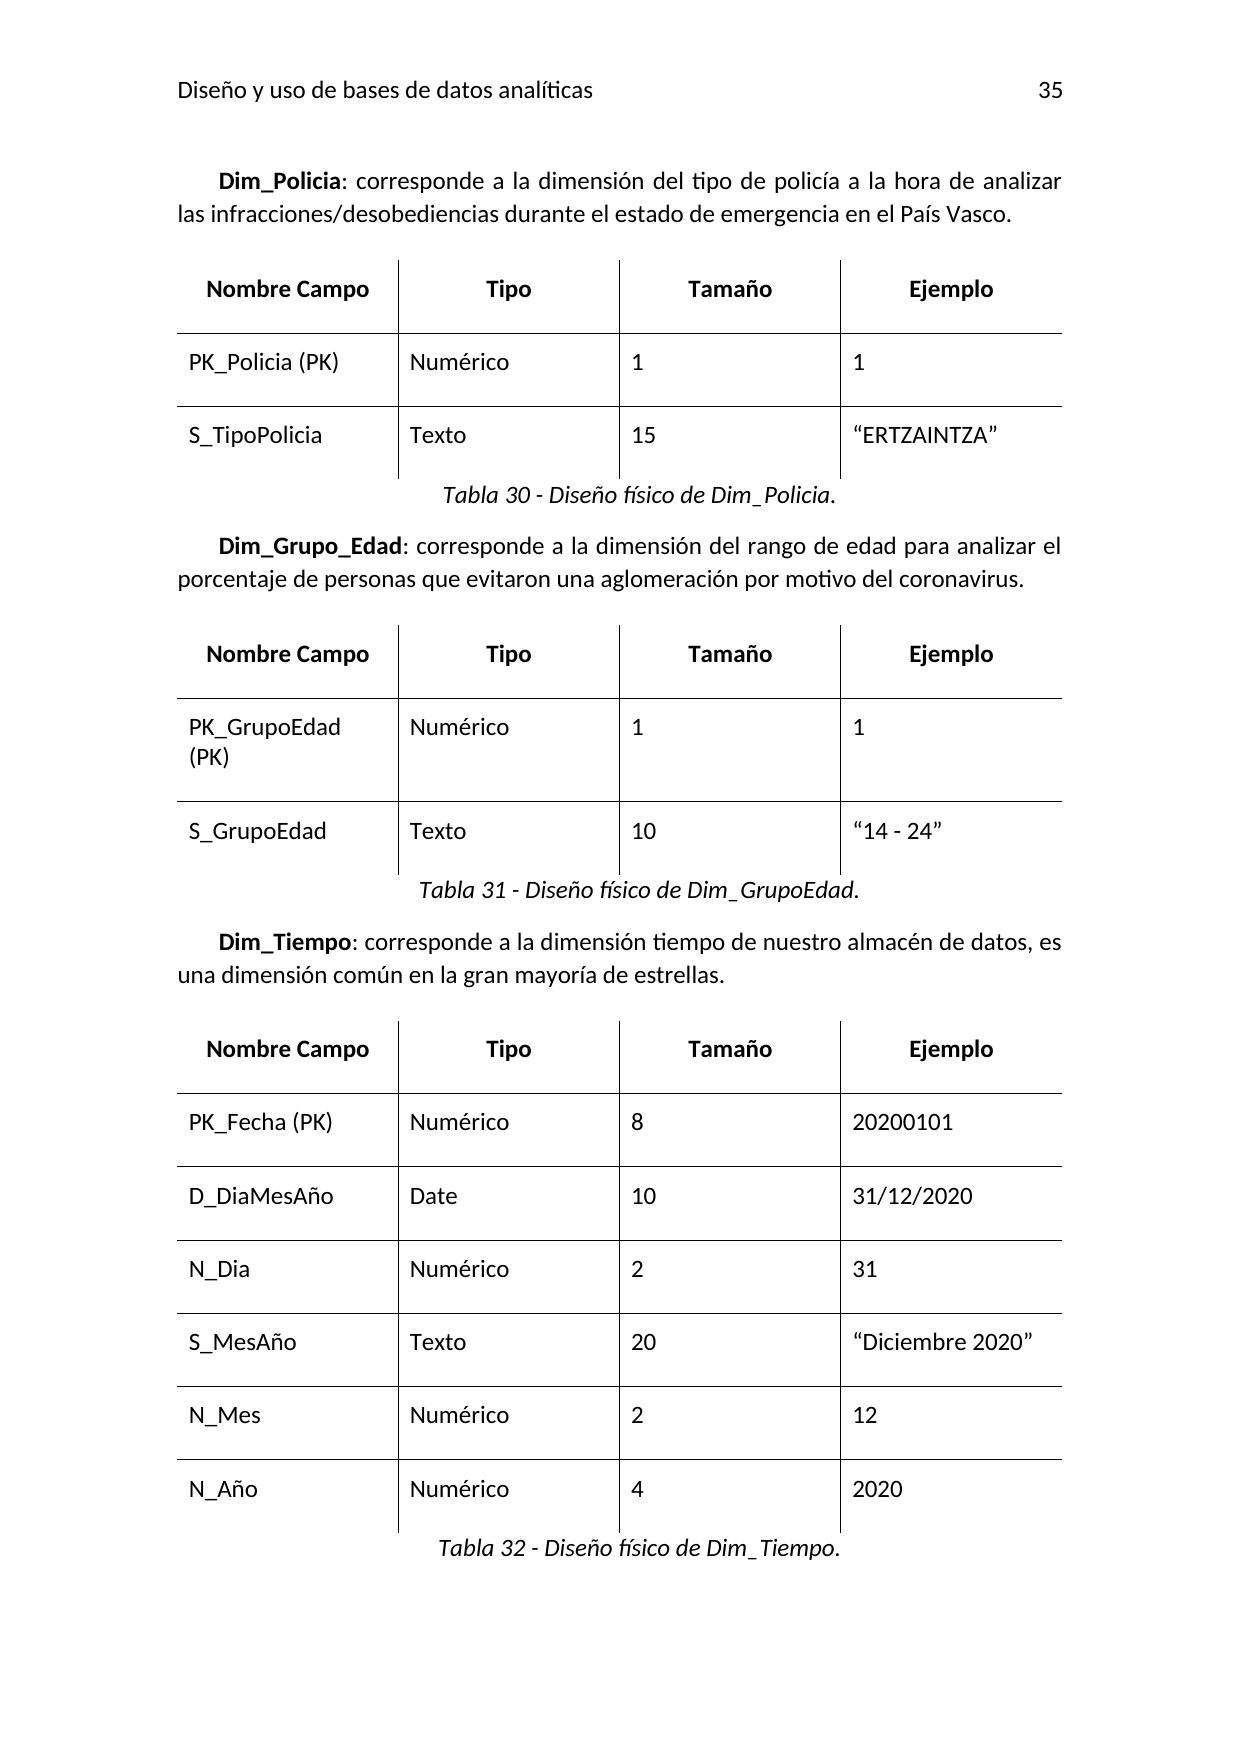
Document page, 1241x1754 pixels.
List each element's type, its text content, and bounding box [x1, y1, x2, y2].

table_cell 1 [841, 699, 1062, 801]
table_cell Numérico [399, 334, 619, 406]
table_header Tamaño [620, 625, 840, 697]
table_cell 2 [620, 1387, 840, 1459]
text Dim_Grupo_Edad: corresponde a la dimensión del rango de edad para analizar el porcentaje de personas que evitaron una aglomeración por motivo del coronavirus. [177, 530, 1063, 594]
table_cell Texto [399, 1314, 619, 1386]
table_cell “14 - 24” [841, 802, 1062, 874]
table_cell 8 [620, 1094, 840, 1166]
table_cell S_MesAño [177, 1314, 398, 1386]
text Dim_Policia: corresponde a la dimensión del tipo de policía a la hora de analizar las infracciones/desobediencias durante el estado de emergencia en el País Vasco. [177, 165, 1063, 229]
table_cell 31 [841, 1241, 1062, 1313]
table_cell Numérico [399, 1460, 619, 1532]
table_cell S_TipoPolicia [177, 407, 398, 479]
table_cell Numérico [399, 1094, 619, 1166]
table_header Tamaño [620, 260, 840, 332]
table_cell D_DiaMesAño [177, 1167, 398, 1239]
table_cell PK_Policia (PK) [177, 334, 398, 406]
table_header Nombre Campo [177, 260, 398, 332]
table_cell 1 [841, 334, 1062, 406]
table_cell 4 [620, 1460, 840, 1532]
table_header Tipo [399, 625, 619, 697]
table_header Nombre Campo [177, 1021, 398, 1093]
table_cell “Diciembre 2020” [841, 1314, 1062, 1386]
table_header Ejemplo [841, 625, 1062, 697]
table_cell 20 [620, 1314, 840, 1386]
table_cell PK_Fecha (PK) [177, 1094, 398, 1166]
table_header Tipo [399, 1021, 619, 1093]
table_cell N_Mes [177, 1387, 398, 1459]
table_cell 1 [620, 699, 840, 801]
table_cell Numérico [399, 1241, 619, 1313]
table_cell 15 [620, 407, 840, 479]
table_header Nombre Campo [177, 625, 398, 697]
text Dim_Tiempo: corresponde a la dimensión tiempo de nuestro almacén de datos, es una dimensión común en la gran mayoría de estrellas. [177, 926, 1063, 989]
table_cell Numérico [399, 1387, 619, 1459]
table_cell 2020 [841, 1460, 1062, 1532]
table_cell Numérico [399, 699, 619, 801]
table_cell 10 [620, 802, 840, 874]
table_cell N_Año [177, 1460, 398, 1532]
table_cell 10 [620, 1167, 840, 1239]
table_header Tipo [399, 260, 619, 332]
table_cell Texto [399, 802, 619, 874]
table_cell 20200101 [841, 1094, 1062, 1166]
table_cell 1 [620, 334, 840, 406]
table_cell 31/12/2020 [841, 1167, 1062, 1239]
table_header Ejemplo [841, 260, 1062, 332]
table_cell “ERTZAINTZA” [841, 407, 1062, 479]
table_header Tamaño [620, 1021, 840, 1093]
table_cell Texto [399, 407, 619, 479]
table_cell N_Dia [177, 1241, 398, 1313]
table_cell Date [399, 1167, 619, 1239]
table_cell 12 [841, 1387, 1062, 1459]
table_cell 2 [620, 1241, 840, 1313]
table_cell S_GrupoEdad [177, 802, 398, 874]
table_cell PK_GrupoEdad (PK) [177, 699, 398, 801]
table_header Ejemplo [841, 1021, 1062, 1093]
